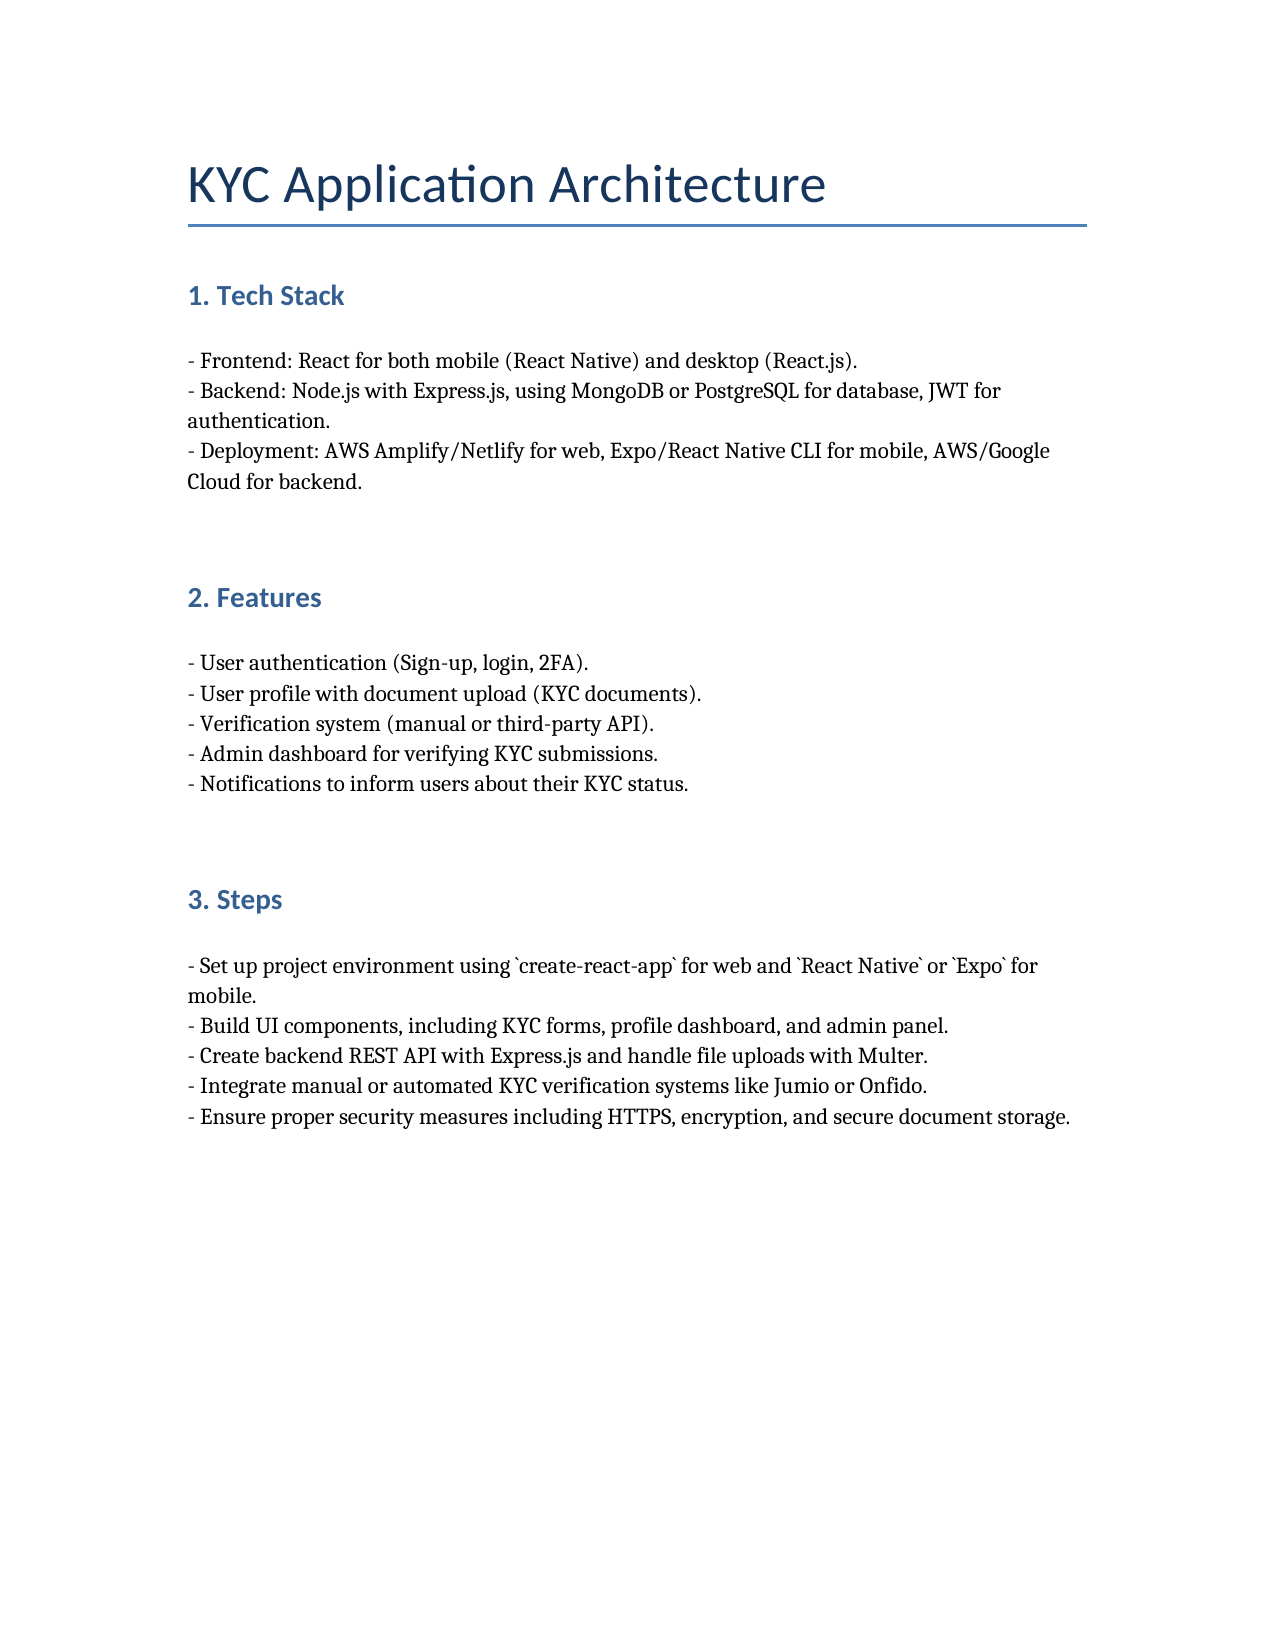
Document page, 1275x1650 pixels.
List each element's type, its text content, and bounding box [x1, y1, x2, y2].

text - Set up project environment using `create-react-app` for web and `React Native` or `Expo` for mobile. - Build UI components, including KYC forms, profile dashboard, and admin panel. - Create backend REST API with Express.js and handle file uploads with Multer. - Integrate manual or automated KYC verification systems like Jumio or Onfido. - Ensure proper security measures including HTTPS, encryption, and secure document storage. [187, 922, 1087, 1160]
subtitle 2. Features [187, 579, 1087, 614]
text - Frontend: React for both mobile (React Native) and desktop (React.js). - Backend: Node.js with Express.js, using MongoDB or PostgreSQL for database, JWT for authentication. - Deployment: AWS Amplify/Netlify for web, Expo/React Native CLI for mobile, AWS/Google Cloud for backend. [187, 317, 1087, 525]
title KYC Application Architecture [187, 150, 1087, 227]
text - User authentication (Sign-up, login, 2FA). - User profile with document upload (KYC documents). - Verification system (manual or third-party API). - Admin dashboard for verifying KYC submissions. - Notifications to inform users about their KYC status. [187, 620, 1087, 827]
subtitle 3. Steps [187, 881, 1087, 917]
subtitle 1. Tech Stack [187, 277, 1087, 312]
